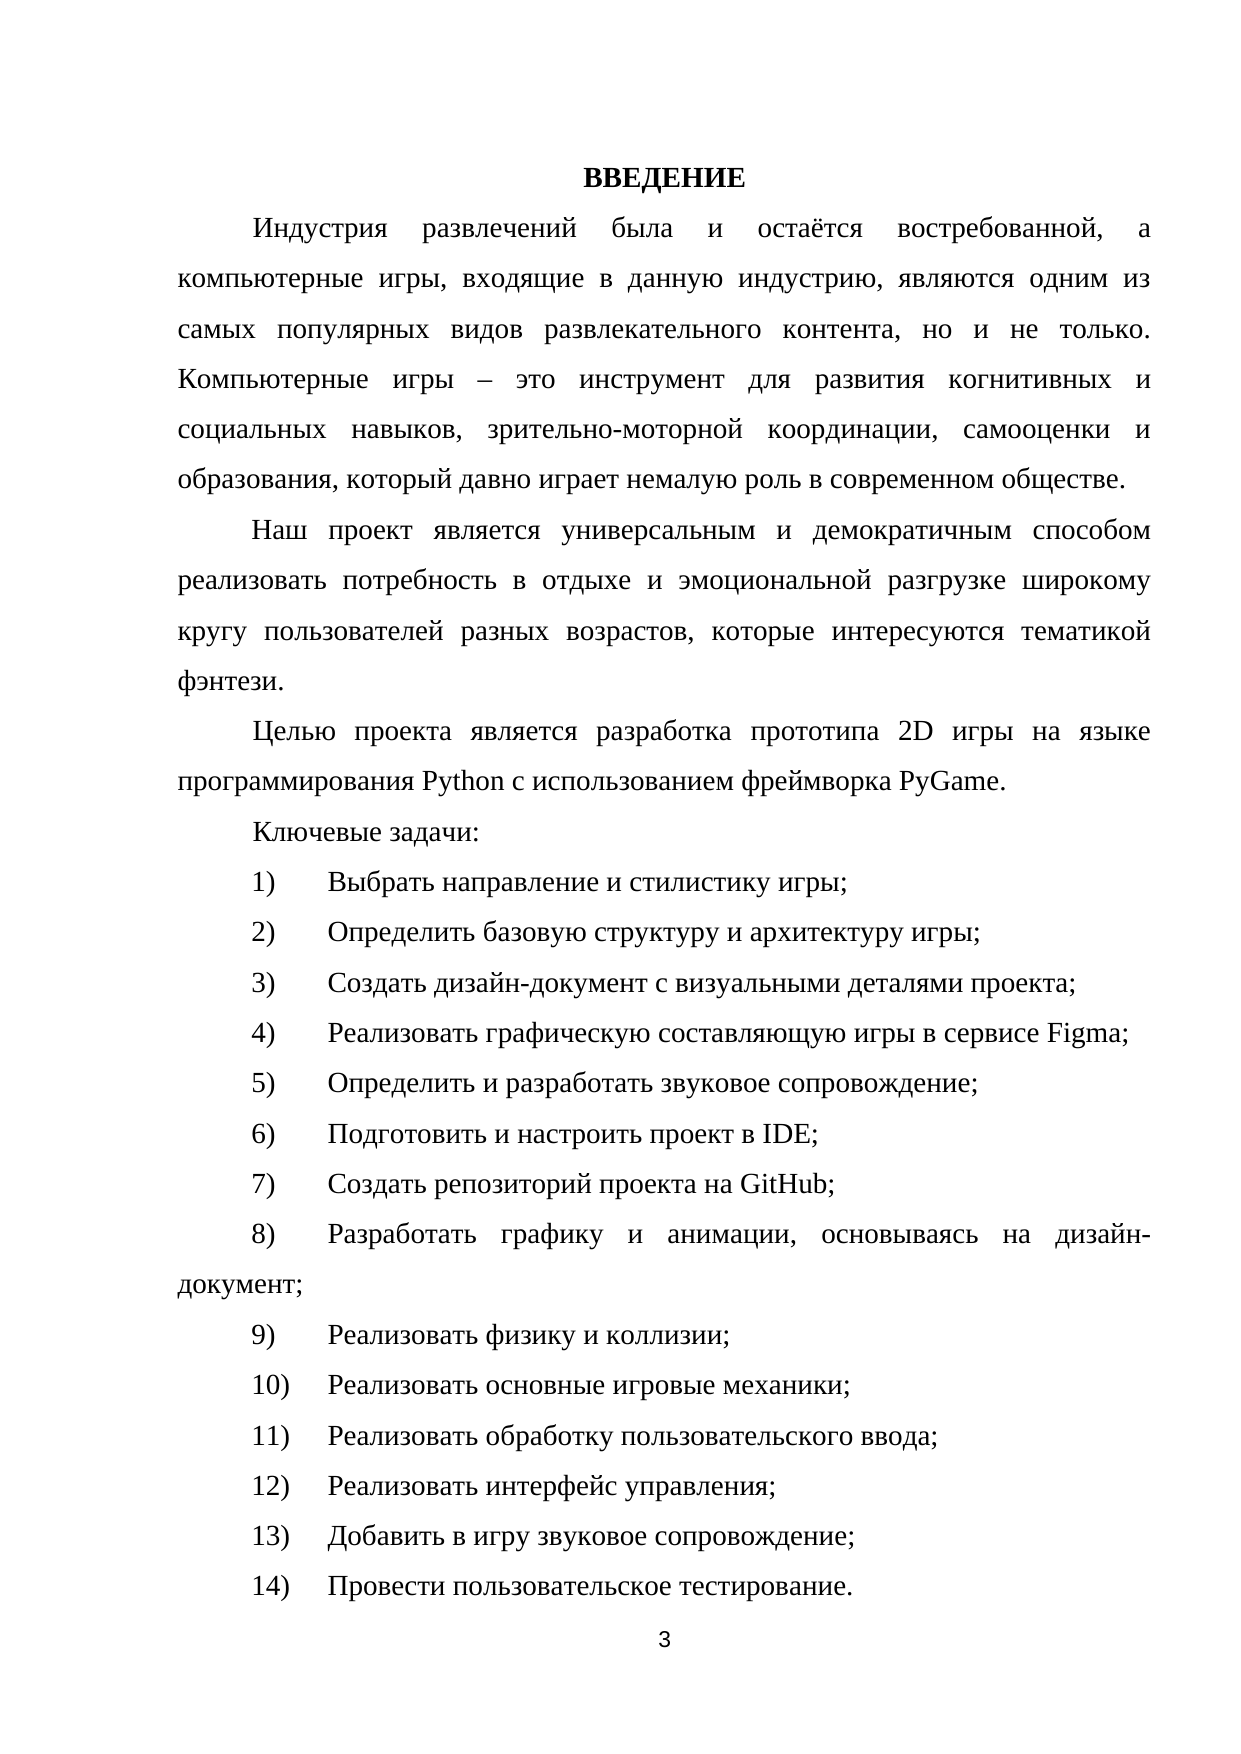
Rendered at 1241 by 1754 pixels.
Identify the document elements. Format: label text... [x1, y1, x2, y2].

list Подготовить и настроить проект в IDE; [177, 1116, 1152, 1149]
list Определить и разработать звуковое сопровождение; [177, 1065, 1152, 1099]
list Создать дизайн-документ с визуальными деталями проекта; [177, 965, 1152, 998]
text Индустрия развлечений была и остаётся востребованной, а компьютерные игры, входящие в данную индустрию, являются одним из самых популярных видов развлекательного контента, но и не только. Компьютерные игры – это инструмент для развития когнитивных и социальных навыков, зрительно-моторной координации, самооценки и образования, который давно играет немалую роль в современном обществе. [177, 210, 1152, 495]
list Разработать графику и анимации, основываясь на дизайн-документ; [177, 1216, 1152, 1300]
list Добавить в игру звуковое сопровождение; [177, 1518, 1152, 1552]
text Целью проекта является разработка прототипа 2D игры на языке программирования Python с использованием фреймворка PyGame. [177, 713, 1152, 797]
list Провести пользовательское тестирование. [177, 1568, 1152, 1602]
list Реализовать основные игровые механики; [177, 1367, 1152, 1401]
list Определить базовую структуру и архитектуру игры; [177, 914, 1152, 948]
subtitle ВВЕДЕНИЕ [177, 160, 1152, 193]
list Реализовать обработку пользовательского ввода; [177, 1418, 1152, 1451]
list Создать репозиторий проекта на GitHub; [177, 1166, 1152, 1199]
list Реализовать физику и коллизии; [177, 1317, 1152, 1351]
text Ключевые задачи: [177, 814, 1152, 847]
list Реализовать графическую составляющую игры в сервисе Figma; [177, 1015, 1152, 1049]
list Реализовать интерфейс управления; [177, 1468, 1152, 1501]
text Наш проект является универсальным и демократичным способом реализовать потребность в отдыхе и эмоциональной разгрузке широкому кругу пользователей разных возрастов, которые интересуются тематикой фэнтези. [177, 512, 1152, 696]
list Выбрать направление и стилистику игры; [177, 864, 1152, 898]
